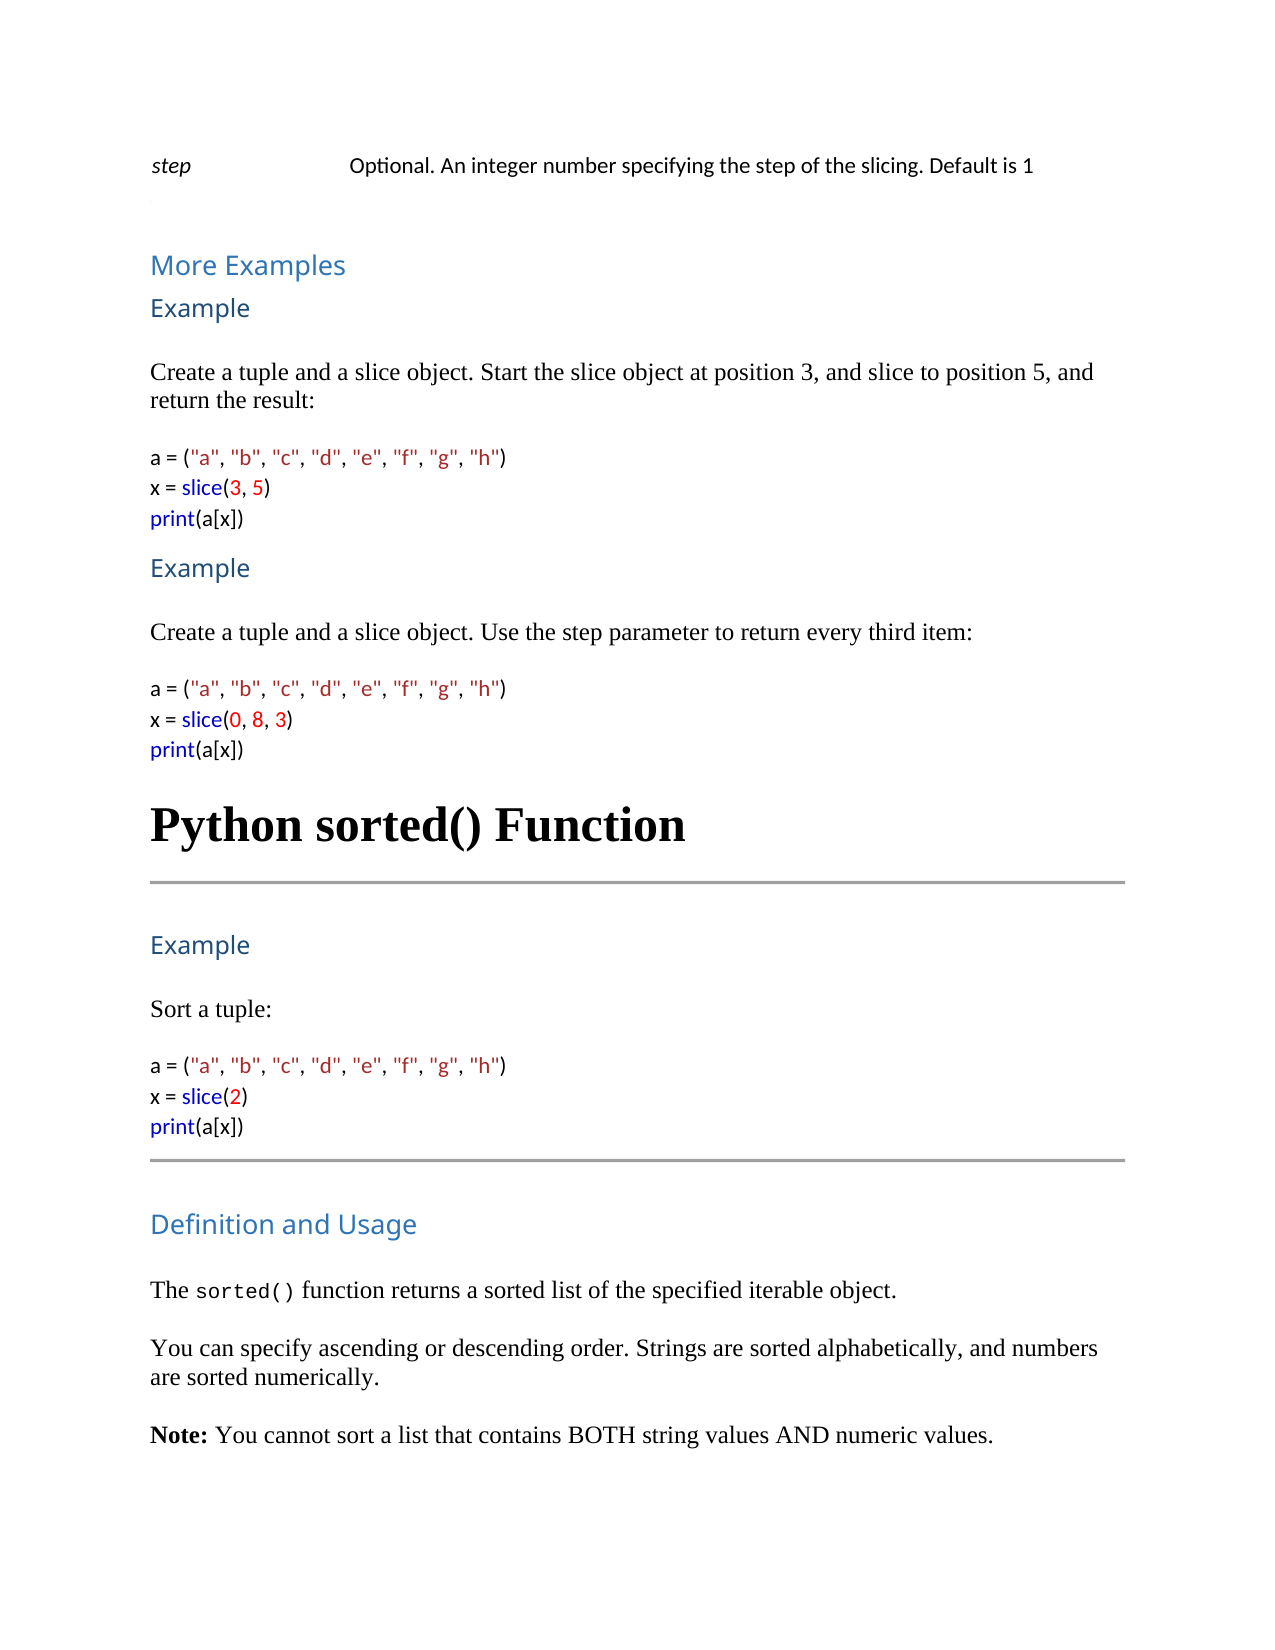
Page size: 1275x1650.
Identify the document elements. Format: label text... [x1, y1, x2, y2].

table_cell Optional. An integer number specifying the step of the slicing. Default is 1 [348, 150, 1125, 200]
text Create a tuple and a slice object. Start the slice object at position 3, and slice to position 5, and return the result: [150, 357, 1125, 414]
text a = ("a", "b", "c", "d", "e", "f", "g", "h") x = slice(3, 5) print(a[x]) [150, 443, 1125, 532]
text a = ("a", "b", "c", "d", "e", "f", "g", "h") x = slice(0, 8, 3) print(a[x]) [150, 674, 1125, 763]
subtitle More Examples [150, 247, 1125, 284]
table_cell step [150, 150, 348, 200]
text The sorted() function returns a sorted list of the specified iterable object. [150, 1275, 1125, 1304]
text a = ("a", "b", "c", "d", "e", "f", "g", "h") x = slice(2) print(a[x]) [150, 1052, 1125, 1140]
text Note: You cannot sort a list that contains BOTH string values AND numeric values. [150, 1420, 1125, 1449]
text Sort a tuple: [150, 994, 1125, 1022]
text You can specify ascending or descending order. Strings are sorted alphabetically, and numbers are sorted numerically. [150, 1333, 1125, 1391]
subtitle Definition and Usage [150, 1206, 1125, 1243]
subtitle Python sorted() Function [150, 794, 1125, 852]
subtitle Example [150, 291, 1125, 325]
subtitle Example [150, 928, 1125, 962]
subtitle Example [150, 551, 1125, 585]
text Create a tuple and a slice object. Use the step parameter to return every third item: [150, 617, 1125, 645]
